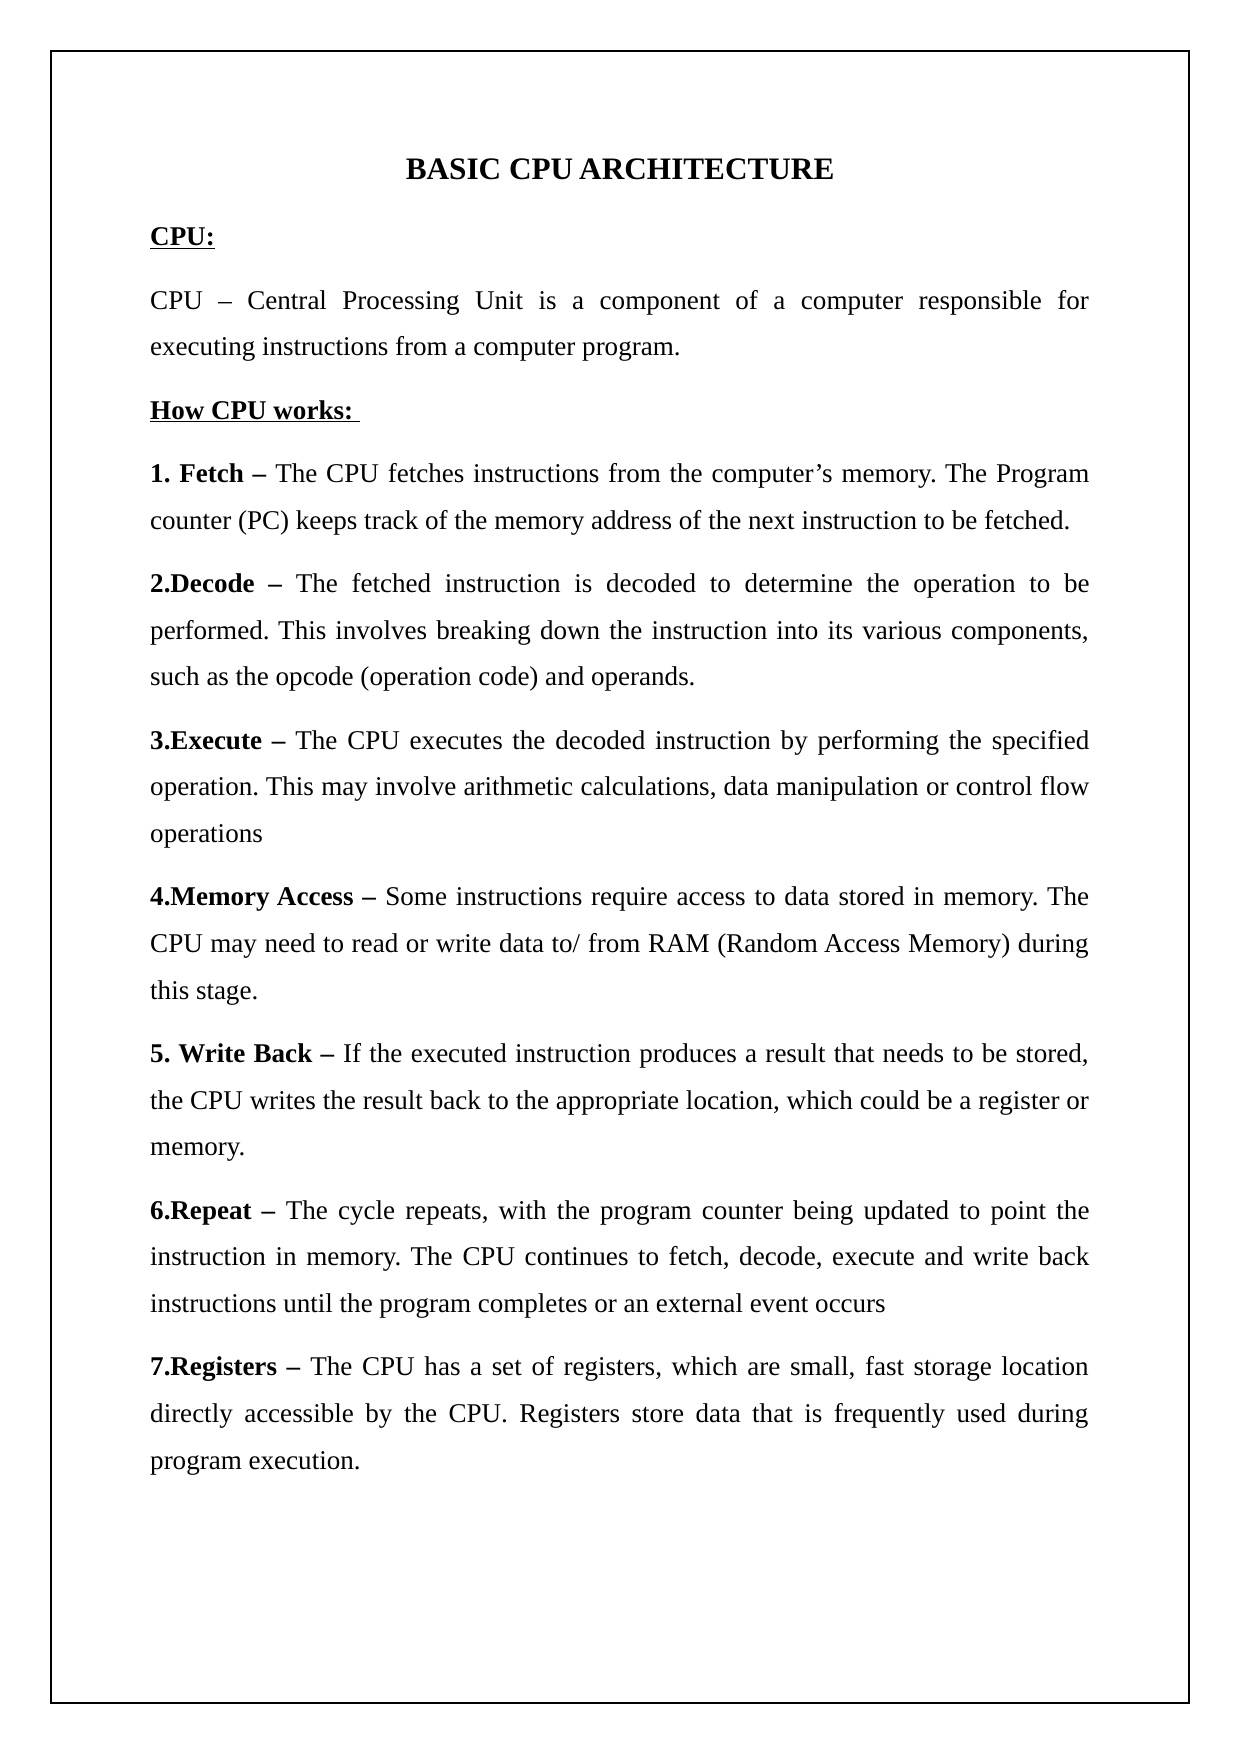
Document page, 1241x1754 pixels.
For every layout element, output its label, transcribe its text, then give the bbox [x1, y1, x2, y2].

text CPU: [150, 221, 1090, 252]
text 4.Memory Access – Some instructions require access to data stored in memory. The CPU may need to read or write data to/ from RAM (Random Access Memory) during this stage. [150, 881, 1090, 1005]
text 7.Registers – The CPU has a set of registers, which are small, fast storage location directly accessible by the CPU. Registers store data that is frequently used during program execution. [150, 1351, 1090, 1475]
text How CPU works: [150, 394, 1090, 425]
text CPU – Central Processing Unit is a component of a computer responsible for executing instructions from a computer program. [150, 284, 1090, 362]
text 2.Decode – The fetched instruction is decoded to determine the operation to be performed. This involves breaking down the instruction into its various components, such as the opcode (operation code) and operands. [150, 567, 1090, 692]
text BASIC CPU ARCHITECTURE [150, 150, 1090, 186]
text 5. Write Back – If the executed instruction produces a result that needs to be stored, the CPU writes the result back to the appropriate location, which could be a register or memory. [150, 1037, 1090, 1162]
text 6.Repeat – The cycle repeats, with the program counter being updated to point the instruction in memory. The CPU continues to fetch, decode, execute and write back instructions until the program completes or an external event occurs [150, 1194, 1090, 1318]
text 1. Fetch – The CPU fetches instructions from the computer’s memory. The Program counter (PC) keeps track of the memory address of the next instruction to be fetched. [150, 457, 1090, 535]
text 3.Execute – The CPU executes the decoded instruction by performing the specified operation. This may involve arithmetic calculations, data manipulation or control flow operations [150, 724, 1090, 848]
